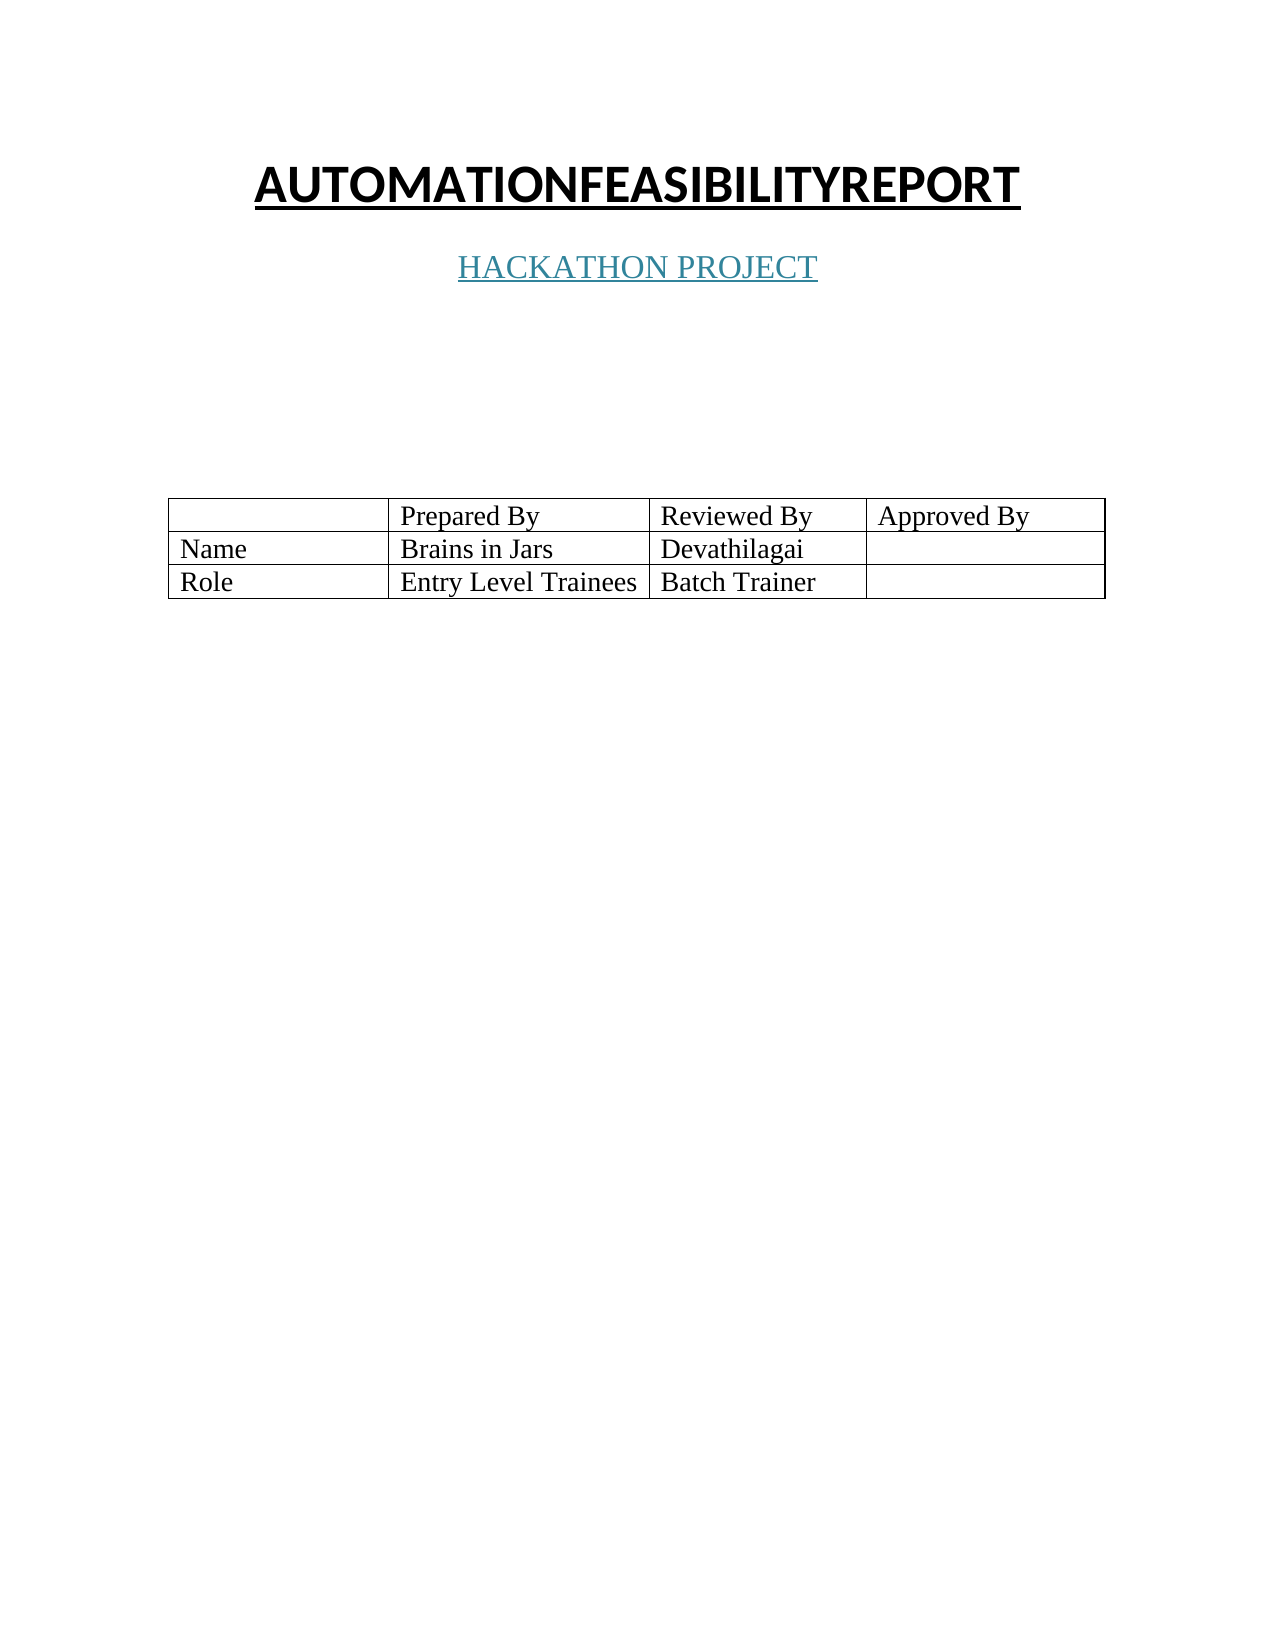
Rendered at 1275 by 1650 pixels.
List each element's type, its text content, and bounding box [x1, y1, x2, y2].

table_cell Devathilagai [650, 532, 866, 564]
table_cell Entry Level Trainees [389, 565, 649, 598]
table_cell Role [169, 565, 388, 598]
table_cell [867, 532, 1104, 564]
text AUTOMATIONFEASIBILITYREPORT [150, 150, 1125, 216]
table_cell [867, 565, 1104, 598]
table_header Reviewed By [650, 499, 866, 531]
table_cell Batch Trainer [650, 565, 866, 598]
table_header [169, 499, 388, 531]
text HACKATHON PROJECT [150, 247, 1125, 285]
table_header Approved By [867, 499, 1104, 531]
table_header Prepared By [389, 499, 649, 531]
table_cell Brains in Jars [389, 532, 649, 564]
table_cell Name [169, 532, 388, 564]
